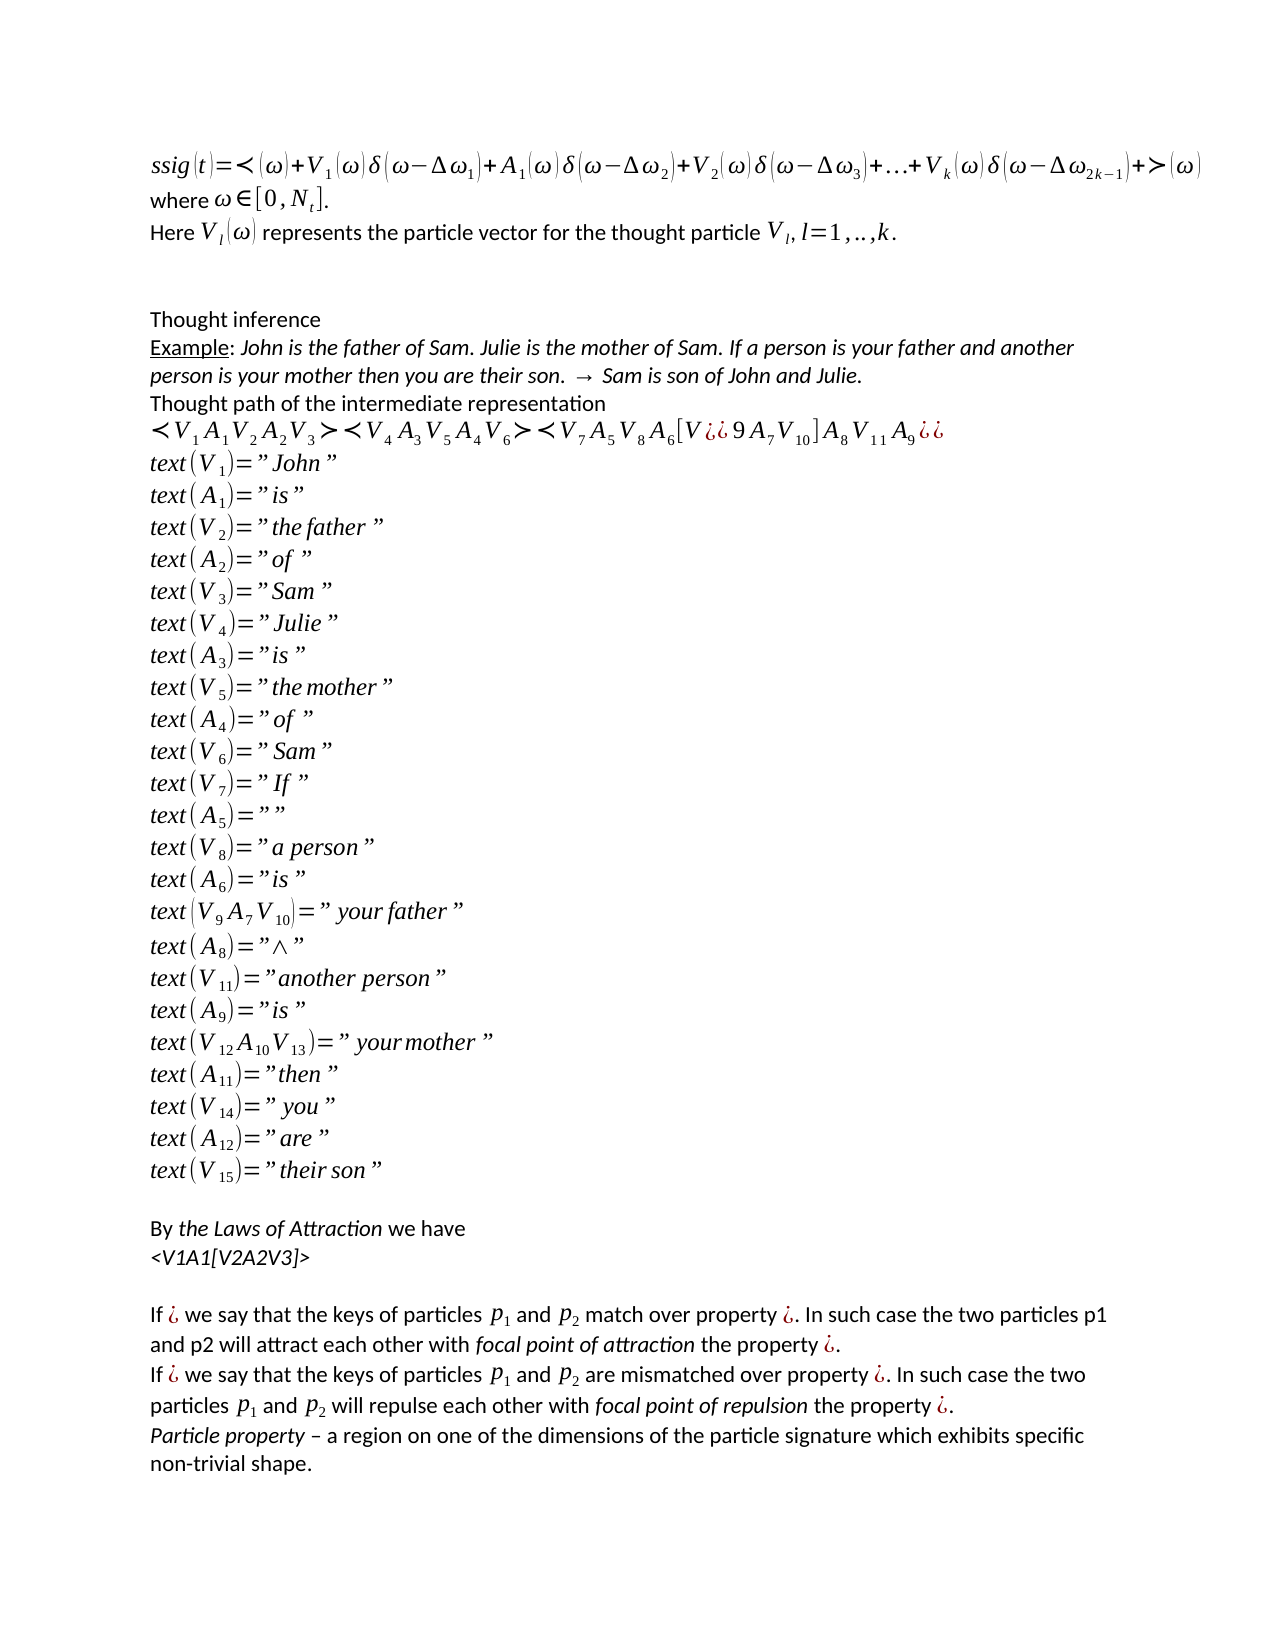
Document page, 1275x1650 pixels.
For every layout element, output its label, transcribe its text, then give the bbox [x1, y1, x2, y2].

text If we say that the keys of particles and match over property . In such case the two particles p1 and p2 will attract each other with focal point of attraction the property . [150, 1299, 1125, 1358]
text If we say that the keys of particles and are mismatched over property . In such case the two particles and will repulse each other with focal point of repulsion the property . [150, 1358, 1125, 1421]
text <V1A1[V2A2V3]> [150, 1243, 1125, 1271]
text By the Laws of Attraction we have [150, 1214, 1125, 1243]
text Thought path of the intermediate representation [150, 389, 1125, 417]
text where . [150, 150, 1125, 216]
text Example: John is the father of Sam. Julie is the mother of Sam. If a person is your father and another person is your mother then you are their son. Sam is son of John and Julie. [150, 333, 1125, 389]
text Here represents the particle vector for the thought particle , . [150, 216, 1125, 249]
text Particle property – a region on one of the dimensions of the particle signature which exhibits specific non-trivial shape. [150, 1421, 1125, 1477]
text Thought inference [150, 305, 1125, 333]
